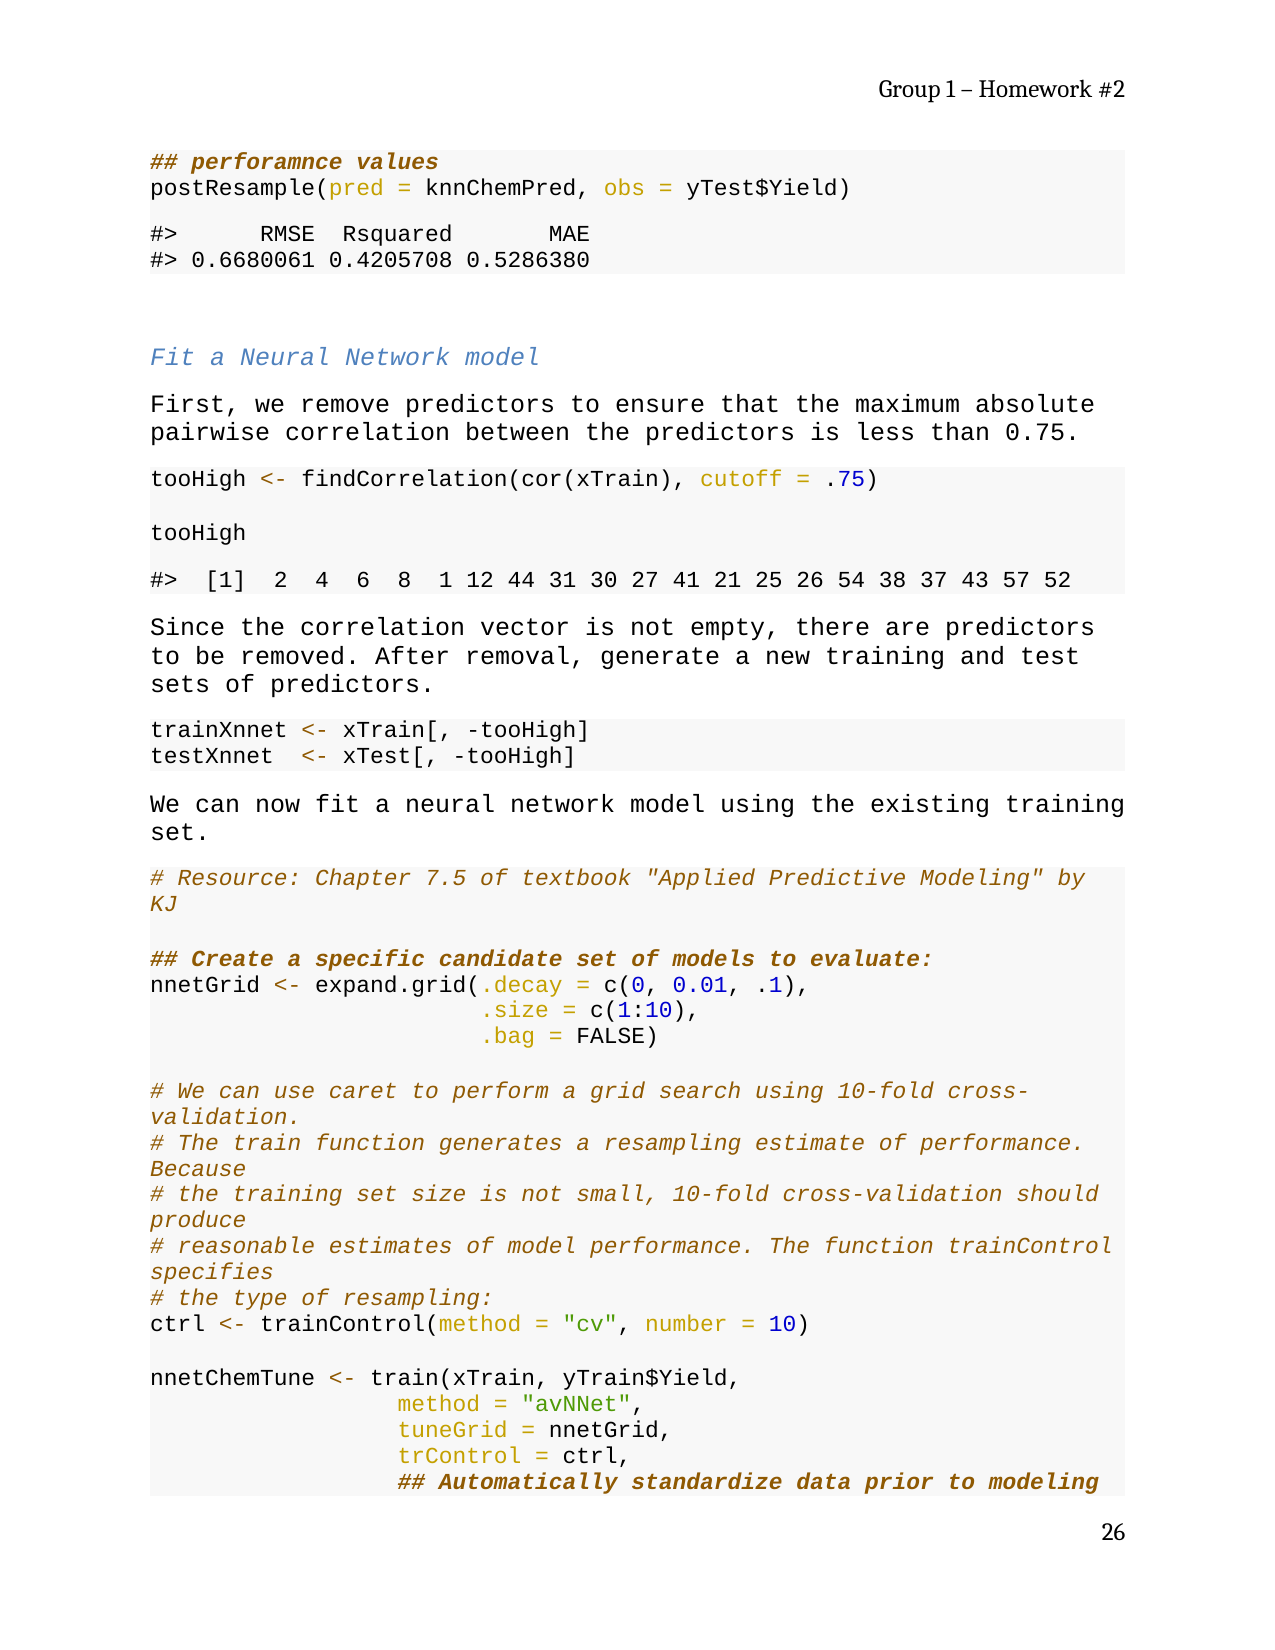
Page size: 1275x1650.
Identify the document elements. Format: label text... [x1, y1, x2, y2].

text Since the correlation vector is not empty, there are predictors to be removed. After removal, generate a new training and test sets of predictors. [150, 615, 1125, 700]
subtitle Fit a Neural Network model [150, 344, 1125, 373]
text tooHigh <- findCorrelation(cor(xTrain), cutoff = .75) tooHigh [150, 467, 1125, 547]
text trainXnnet <- xTrain[, -tooHigh] testXnnet <- xTest[, -tooHigh] [150, 719, 1125, 771]
text #> [1] 2 4 6 8 1 12 44 31 30 27 41 21 25 26 54 38 37 43 57 52 [150, 568, 1125, 594]
text #> RMSE Rsquared MAE #> 0.6680061 0.4205708 0.5286380 [150, 223, 1125, 274]
text We can now fit a neural network model using the existing training set. [150, 791, 1125, 848]
text First, we remove predictors to ensure that the maximum absolute pairwise correlation between the predictors is less than 0.75. [150, 392, 1125, 448]
